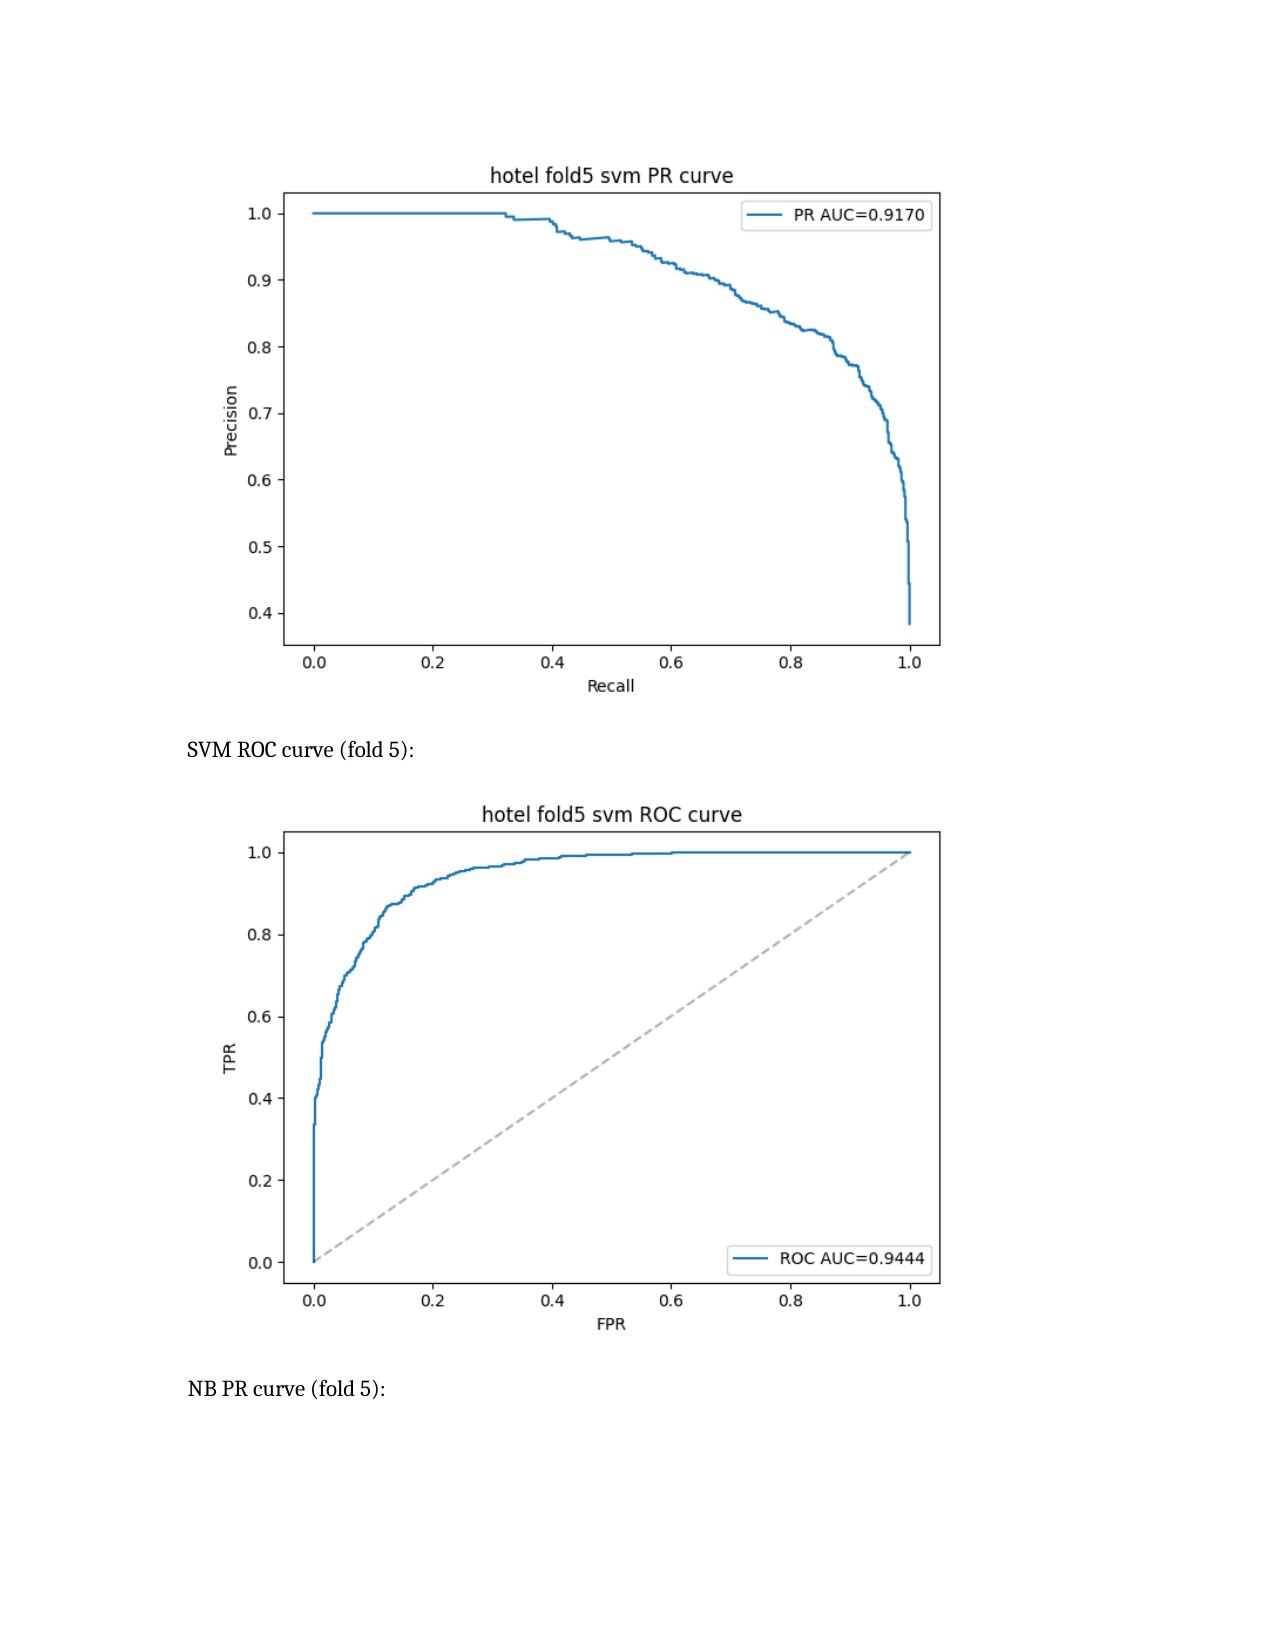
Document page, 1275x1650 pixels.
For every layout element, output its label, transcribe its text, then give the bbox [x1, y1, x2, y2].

picture [206, 788, 957, 1351]
text SVM ROC curve (fold 5): [187, 737, 1087, 763]
picture [206, 150, 957, 713]
text NB PR curve (fold 5): [187, 1375, 1087, 1402]
